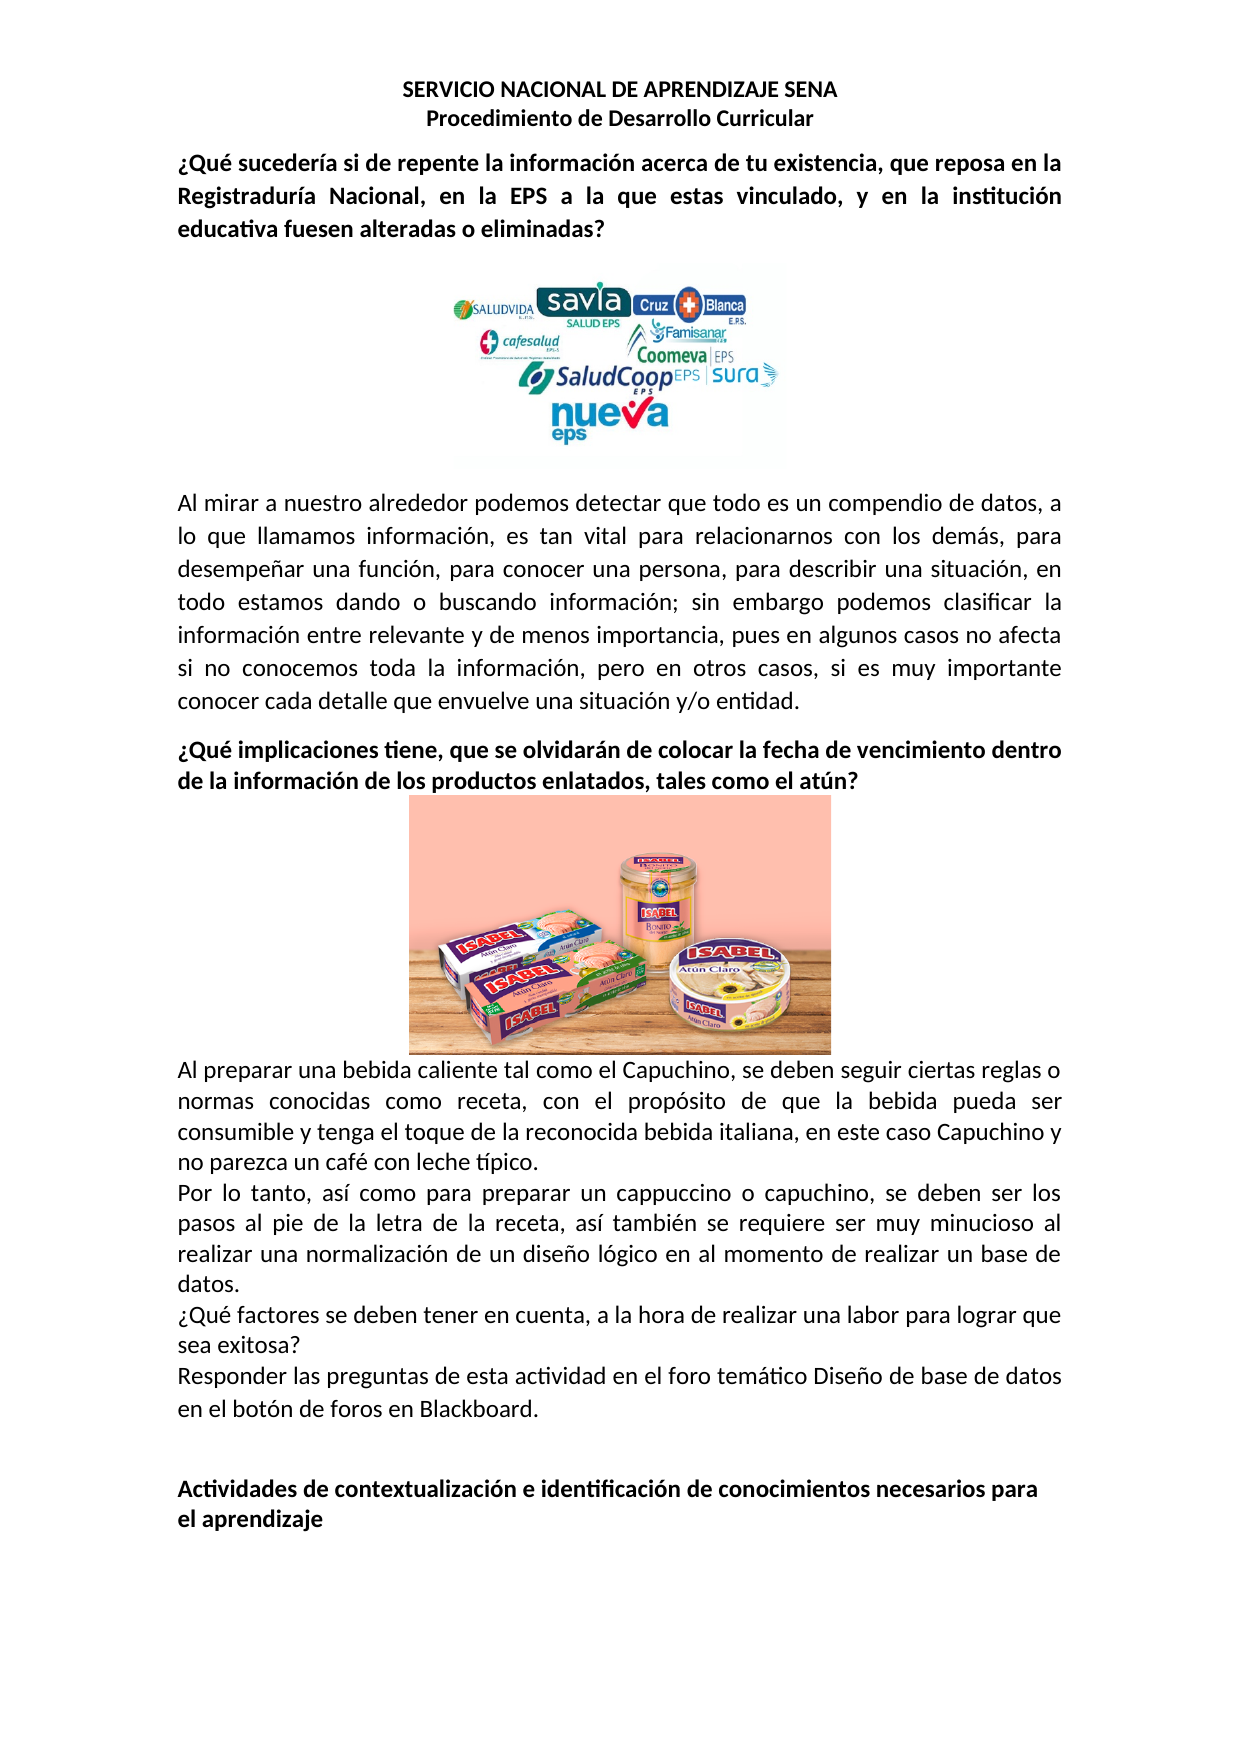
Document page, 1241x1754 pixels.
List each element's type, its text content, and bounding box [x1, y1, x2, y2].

text ¿Qué factores se deben tener en cuenta, a la hora de realizar una labor para lograr que sea exitosa? [177, 1299, 1063, 1360]
text ¿Qué implicaciones tiene, que se olvidarán de colocar la fecha de vencimiento dentro de la información de los productos enlatados, tales como el atún? [177, 734, 1063, 795]
text ¿Qué sucedería si de repente la información acerca de tu existencia, que reposa en la Registraduría Nacional, en la EPS a la que estas vinculado, y en la institución educativa fuesen alteradas o eliminadas? [177, 148, 1063, 244]
picture [409, 795, 832, 1055]
text Al preparar una bebida caliente tal como el Capuchino, se deben seguir ciertas reglas o normas conocidas como receta, con el propósito de que la bebida pueda ser consumible y tenga el toque de la reconocida bebida italiana, en este caso Capuchino y no parezca un café con leche típico. [177, 1054, 1063, 1177]
picture [453, 263, 787, 469]
text Por lo tanto, así como para preparar un cappuccino o capuchino, se deben ser los pasos al pie de la letra de la receta, así también se requiere ser muy minucioso al realizar una normalización de un diseño lógico en al momento de realizar un base de datos. [177, 1177, 1063, 1299]
text Actividades de contextualización e identificación de conocimientos necesarios para el aprendizaje [177, 1473, 1063, 1534]
text Responder las preguntas de esta actividad en el foro temático Diseño de base de datos en el botón de foros en Blackboard. [177, 1360, 1063, 1423]
text Al mirar a nuestro alrededor podemos detectar que todo es un compendio de datos, a lo que llamamos información, es tan vital para relacionarnos con los demás, para desempeñar una función, para conocer una persona, para describir una situación, en todo estamos dando o buscando información; sin embargo podemos clasificar la información entre relevante y de menos importancia, pues en algunos casos no afecta si no conocemos toda la información, pero en otros casos, si es muy importante conocer cada detalle que envuelve una situación y/o entidad. [177, 487, 1063, 715]
